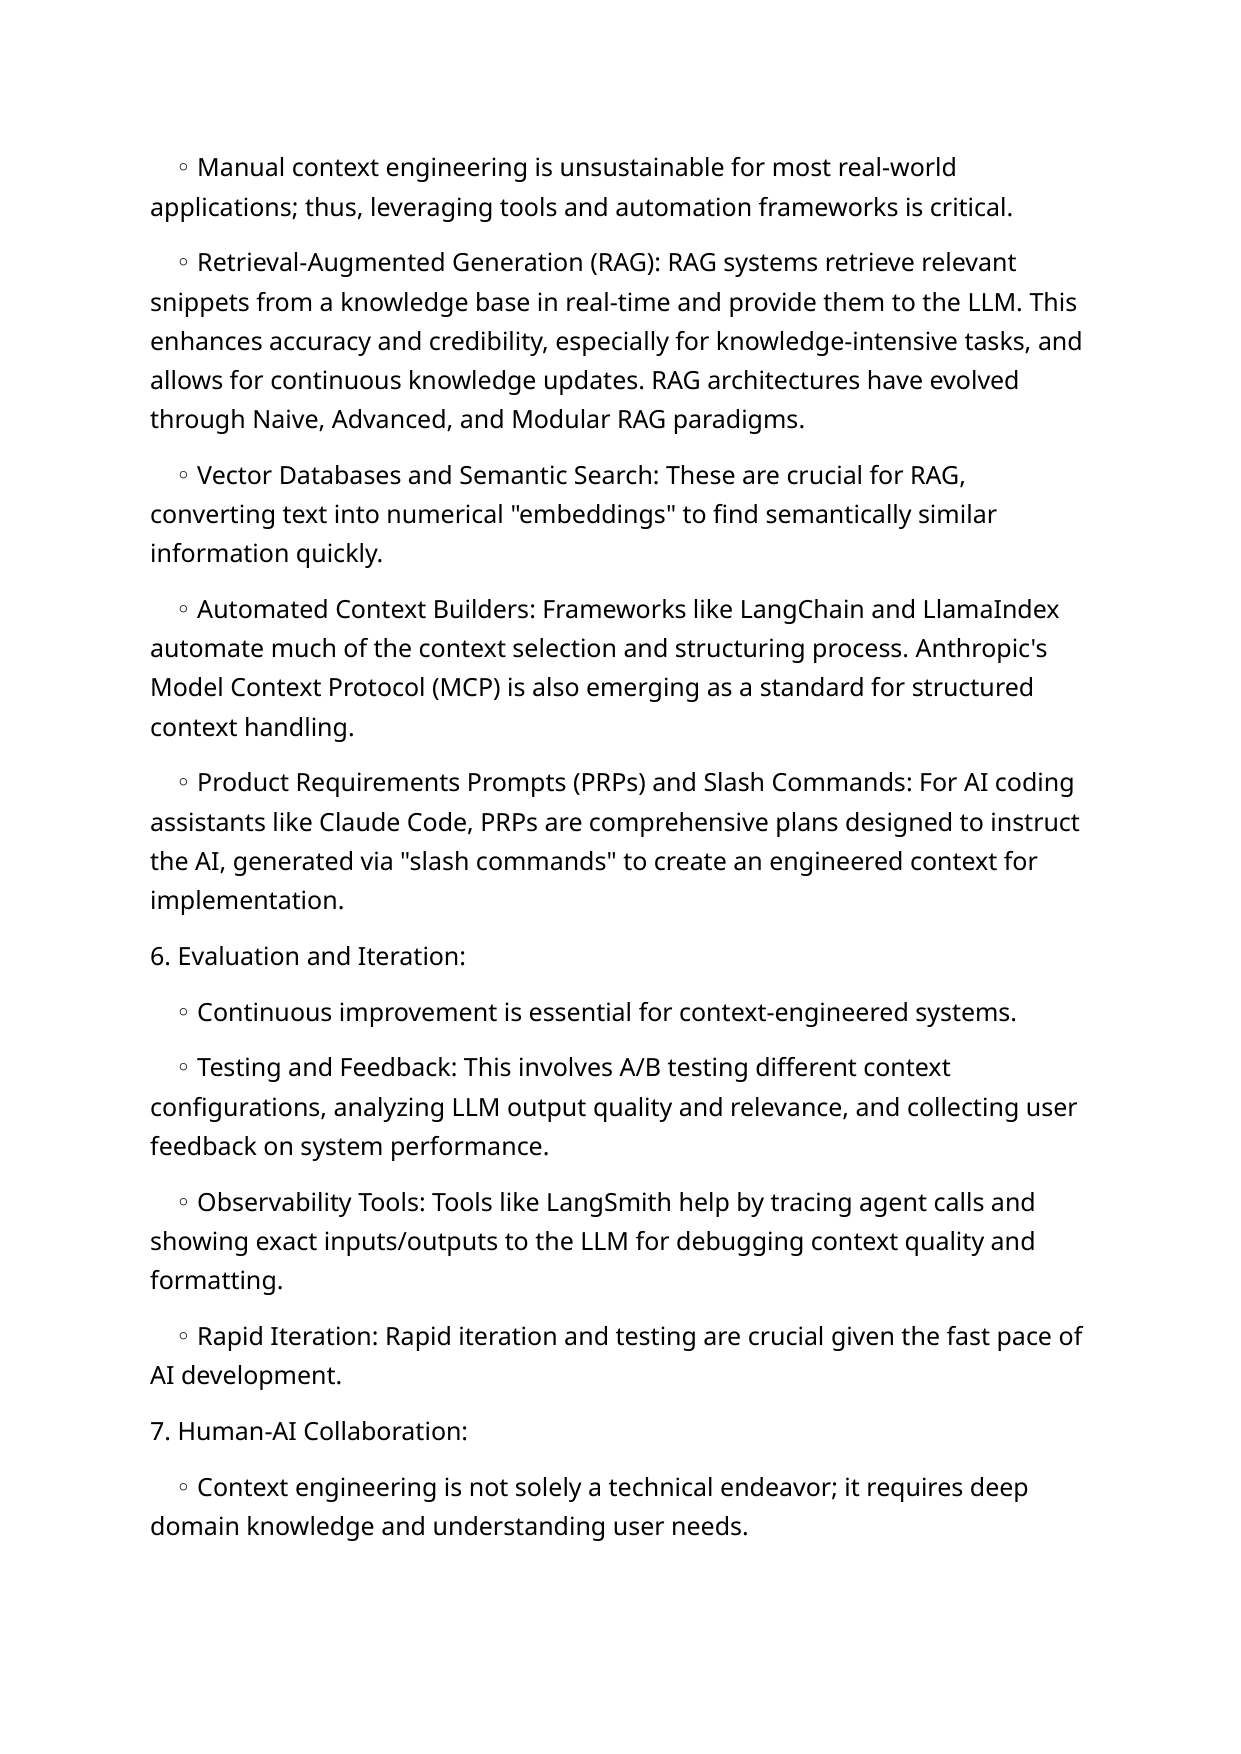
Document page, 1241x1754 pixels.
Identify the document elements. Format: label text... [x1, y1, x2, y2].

text ◦ Manual context engineering is unsustainable for most real-world applications; thus, leveraging tools and automation frameworks is critical. [150, 150, 1090, 223]
text ◦ Retrieval-Augmented Generation (RAG): RAG systems retrieve relevant snippets from a knowledge base in real-time and provide them to the LLM. This enhances accuracy and credibility, especially for knowledge-intensive tasks, and allows for continuous knowledge updates. RAG architectures have evolved through Naive, Advanced, and Modular RAG paradigms. [150, 245, 1090, 436]
text ◦ Testing and Feedback: This involves A/B testing different context configurations, analyzing LLM output quality and relevance, and collecting user feedback on system performance. [150, 1050, 1090, 1162]
text ◦ Product Requirements Prompts (PRPs) and Slash Commands: For AI coding assistants like Claude Code, PRPs are comprehensive plans designed to instruct the AI, generated via "slash commands" to create an engineered context for implementation. [150, 765, 1090, 917]
text ◦ Automated Context Builders: Frameworks like LangChain and LlamaIndex automate much of the context selection and structuring process. Anthropic's Model Context Protocol (MCP) is also emerging as a standard for structured context handling. [150, 592, 1090, 743]
text ◦ Vector Databases and Semantic Search: These are crucial for RAG, converting text into numerical "embeddings" to find semantically similar information quickly. [150, 457, 1090, 570]
text ◦ Observability Tools: Tools like LangSmith help by tracing agent calls and showing exact inputs/outputs to the LLM for debugging context quality and formatting. [150, 1184, 1090, 1297]
text ◦ Context engineering is not solely a technical endeavor; it requires deep domain knowledge and understanding user needs. [150, 1469, 1090, 1542]
text ◦ Continuous improvement is essential for context-engineered systems. [150, 994, 1090, 1028]
text 7. Human-AI Collaboration: [150, 1413, 1090, 1447]
text 6. Evaluation and Iteration: [150, 938, 1090, 972]
text ◦ Rapid Iteration: Rapid iteration and testing are crucial given the fast pace of AI development. [150, 1318, 1090, 1392]
